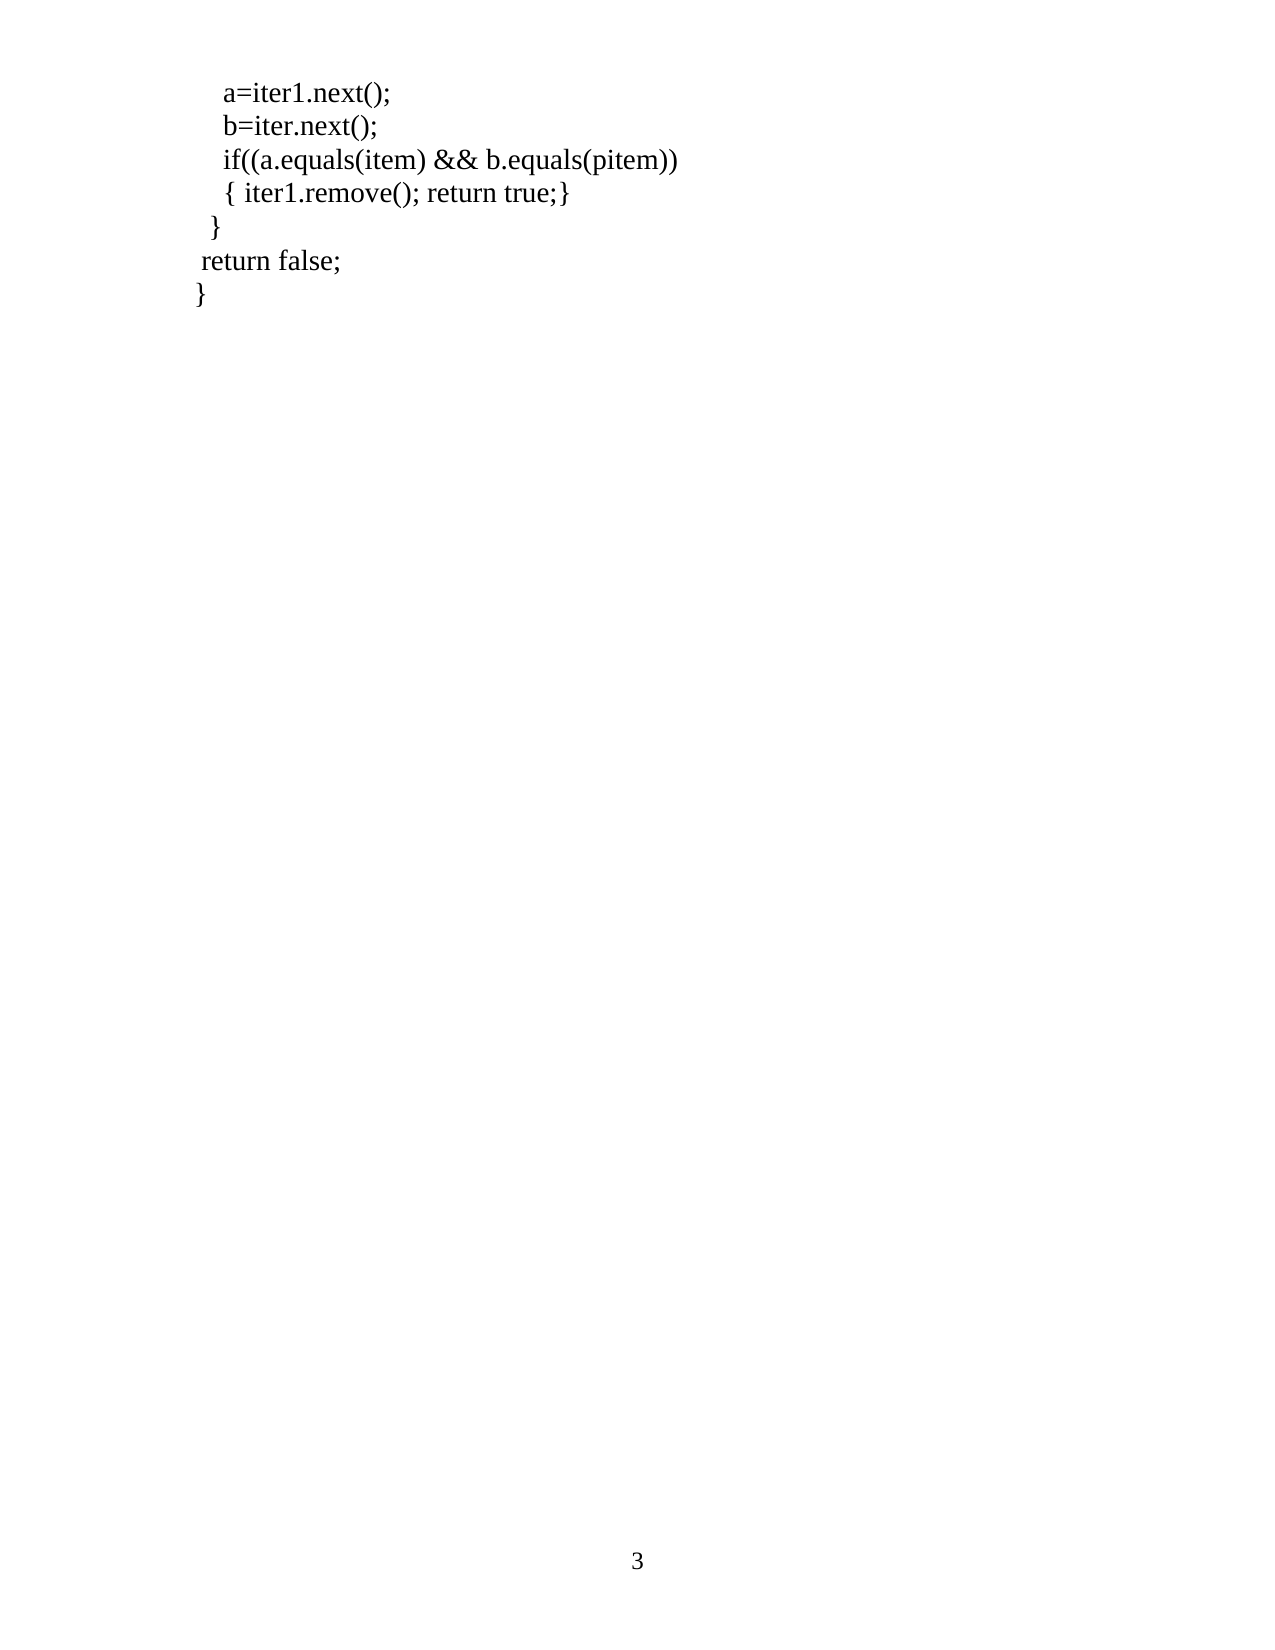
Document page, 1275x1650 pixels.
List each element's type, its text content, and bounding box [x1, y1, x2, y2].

text } [150, 276, 1125, 310]
text { iter1.remove(); return true;} [150, 176, 1125, 209]
text a=iter1.next(); [150, 75, 1125, 108]
text } [150, 209, 1125, 243]
text if((a.equals(item) && b.equals(pitem)) [150, 142, 1125, 176]
text return false; [150, 243, 1125, 276]
text b=iter.next(); [150, 108, 1125, 142]
